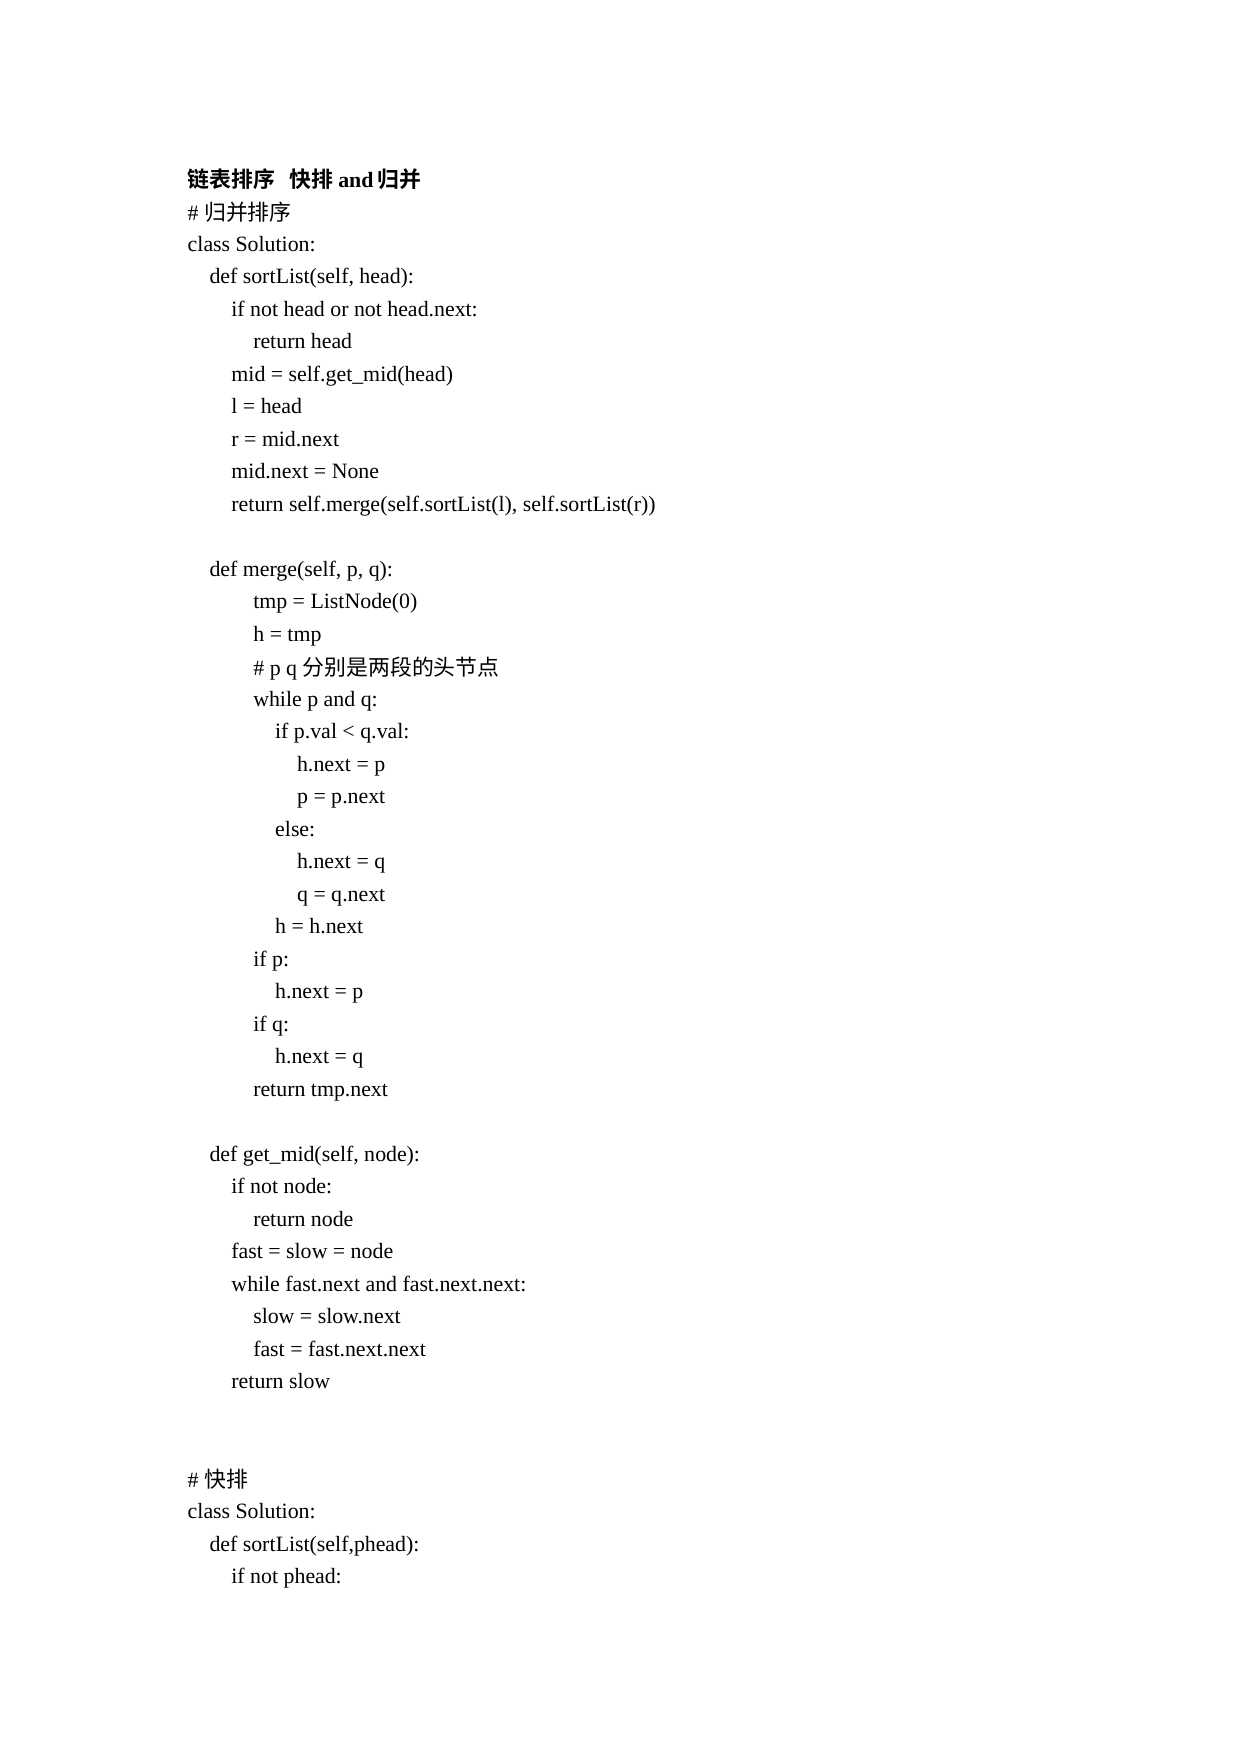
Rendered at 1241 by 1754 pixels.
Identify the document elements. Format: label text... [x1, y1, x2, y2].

text def merge(self, p, q): [187, 552, 1053, 584]
text fast = slow = node [187, 1234, 1053, 1267]
text q = q.next [187, 877, 1053, 909]
text if q: [187, 1007, 1053, 1039]
text def get_mid(self, node): [187, 1137, 1053, 1169]
text return self.merge(self.sortList(l), self.sortList(r)) [187, 487, 1053, 519]
text if not node: [187, 1169, 1053, 1202]
text p = p.next [187, 779, 1053, 812]
text h.next = p [187, 747, 1053, 779]
text h = h.next [187, 909, 1053, 942]
text return node [187, 1202, 1053, 1234]
text return head [187, 324, 1053, 357]
text h.next = q [187, 844, 1053, 877]
text if p.val < q.val: [187, 714, 1053, 747]
text tmp = ListNode(0) [187, 584, 1053, 617]
text while fast.next and fast.next.next: [187, 1267, 1053, 1299]
text else: [187, 812, 1053, 844]
text class Solution: [187, 227, 1053, 259]
text mid.next = None [187, 454, 1053, 487]
text # 快排 [187, 1462, 1053, 1494]
text def sortList(self,phead): [187, 1527, 1053, 1559]
text h.next = p [187, 974, 1053, 1007]
text slow = slow.next [187, 1299, 1053, 1332]
text while p and q: [187, 682, 1053, 714]
text if p: [187, 942, 1053, 974]
text h = tmp [187, 617, 1053, 649]
text return slow [187, 1364, 1053, 1397]
text fast = fast.next.next [187, 1332, 1053, 1364]
text class Solution: [187, 1494, 1053, 1527]
text h.next = q [187, 1039, 1053, 1072]
text def sortList(self, head): [187, 259, 1053, 292]
text r = mid.next [187, 422, 1053, 454]
text l = head [187, 389, 1053, 422]
text # p q 分别是两段的头节点 [187, 649, 1053, 682]
text if not head or not head.next: [187, 292, 1053, 324]
text return tmp.next [187, 1072, 1053, 1104]
text mid = self.get_mid(head) [187, 357, 1053, 389]
text if not phead: [187, 1559, 1053, 1592]
text # 归并排序 [187, 194, 1053, 227]
text 链表排序 快排and归并 [187, 162, 1053, 194]
